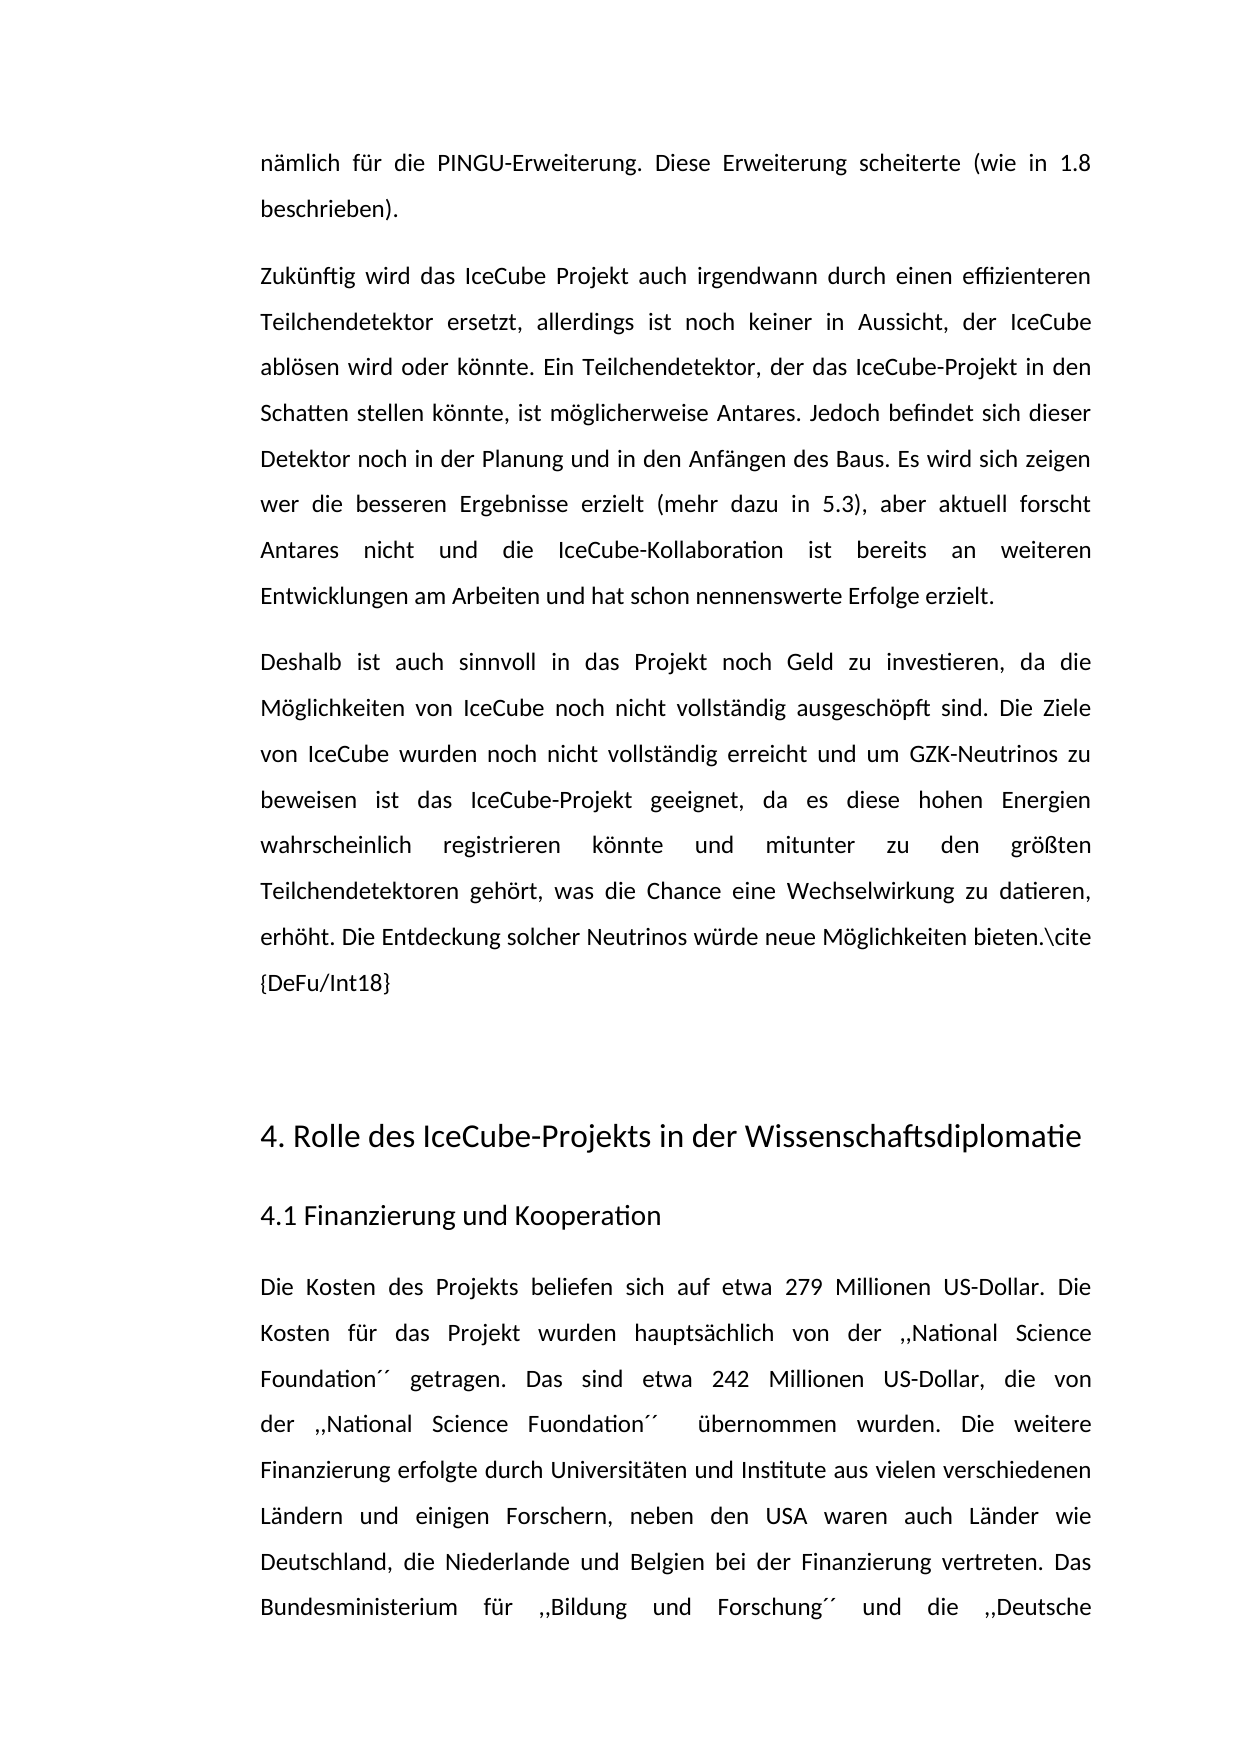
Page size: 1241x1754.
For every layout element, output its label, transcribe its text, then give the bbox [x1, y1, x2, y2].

text 4. Rolle des IceCube-Projekts in der Wissenschaftsdiplomatie [260, 1115, 1093, 1156]
text 4.1 Finanzierung und Kooperation [260, 1197, 1093, 1233]
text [260, 148, 1093, 224]
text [260, 1271, 1093, 1622]
text Zukünftig wird das IceCube Projekt auch irgendwann durch einen effizienteren Teilchendetektor ersetzt, allerdings ist noch keiner in Aussicht, der IceCube ablösen wird oder könnte. Ein Teilchendetektor, der das IceCube-Projekt in den Schatten stellen könnte, ist möglicherweise Antares. Jedoch befindet sich dieser Detektor noch in der Planung und in den Anfängen des Baus. Es wird sich zeigen wer die besseren Ergebnisse erzielt (mehr dazu in 5.3), aber aktuell forscht Antares nicht und die IceCube-Kollaboration ist bereits an weiteren Entwicklungen am Arbeiten und hat schon nennenswerte Erfolge erzielt. [260, 260, 1093, 611]
text Deshalb ist auch sinnvoll in das Projekt noch Geld zu investieren, da die Möglichkeiten von IceCube noch nicht vollständig ausgeschöpft sind. Die Ziele von IceCube wurden noch nicht vollständig erreicht und um GZK-Neutrinos zu beweisen ist das IceCube-Projekt geeignet, da es diese hohen Energien wahrscheinlich registrieren könnte und mitunter zu den größten Teilchendetektoren gehört, was die Chance eine Wechselwirkung zu datieren, erhöht. Die Entdeckung solcher Neutrinos würde neue Möglichkeiten bieten.\cite {DeFu/Int18} [260, 647, 1093, 997]
